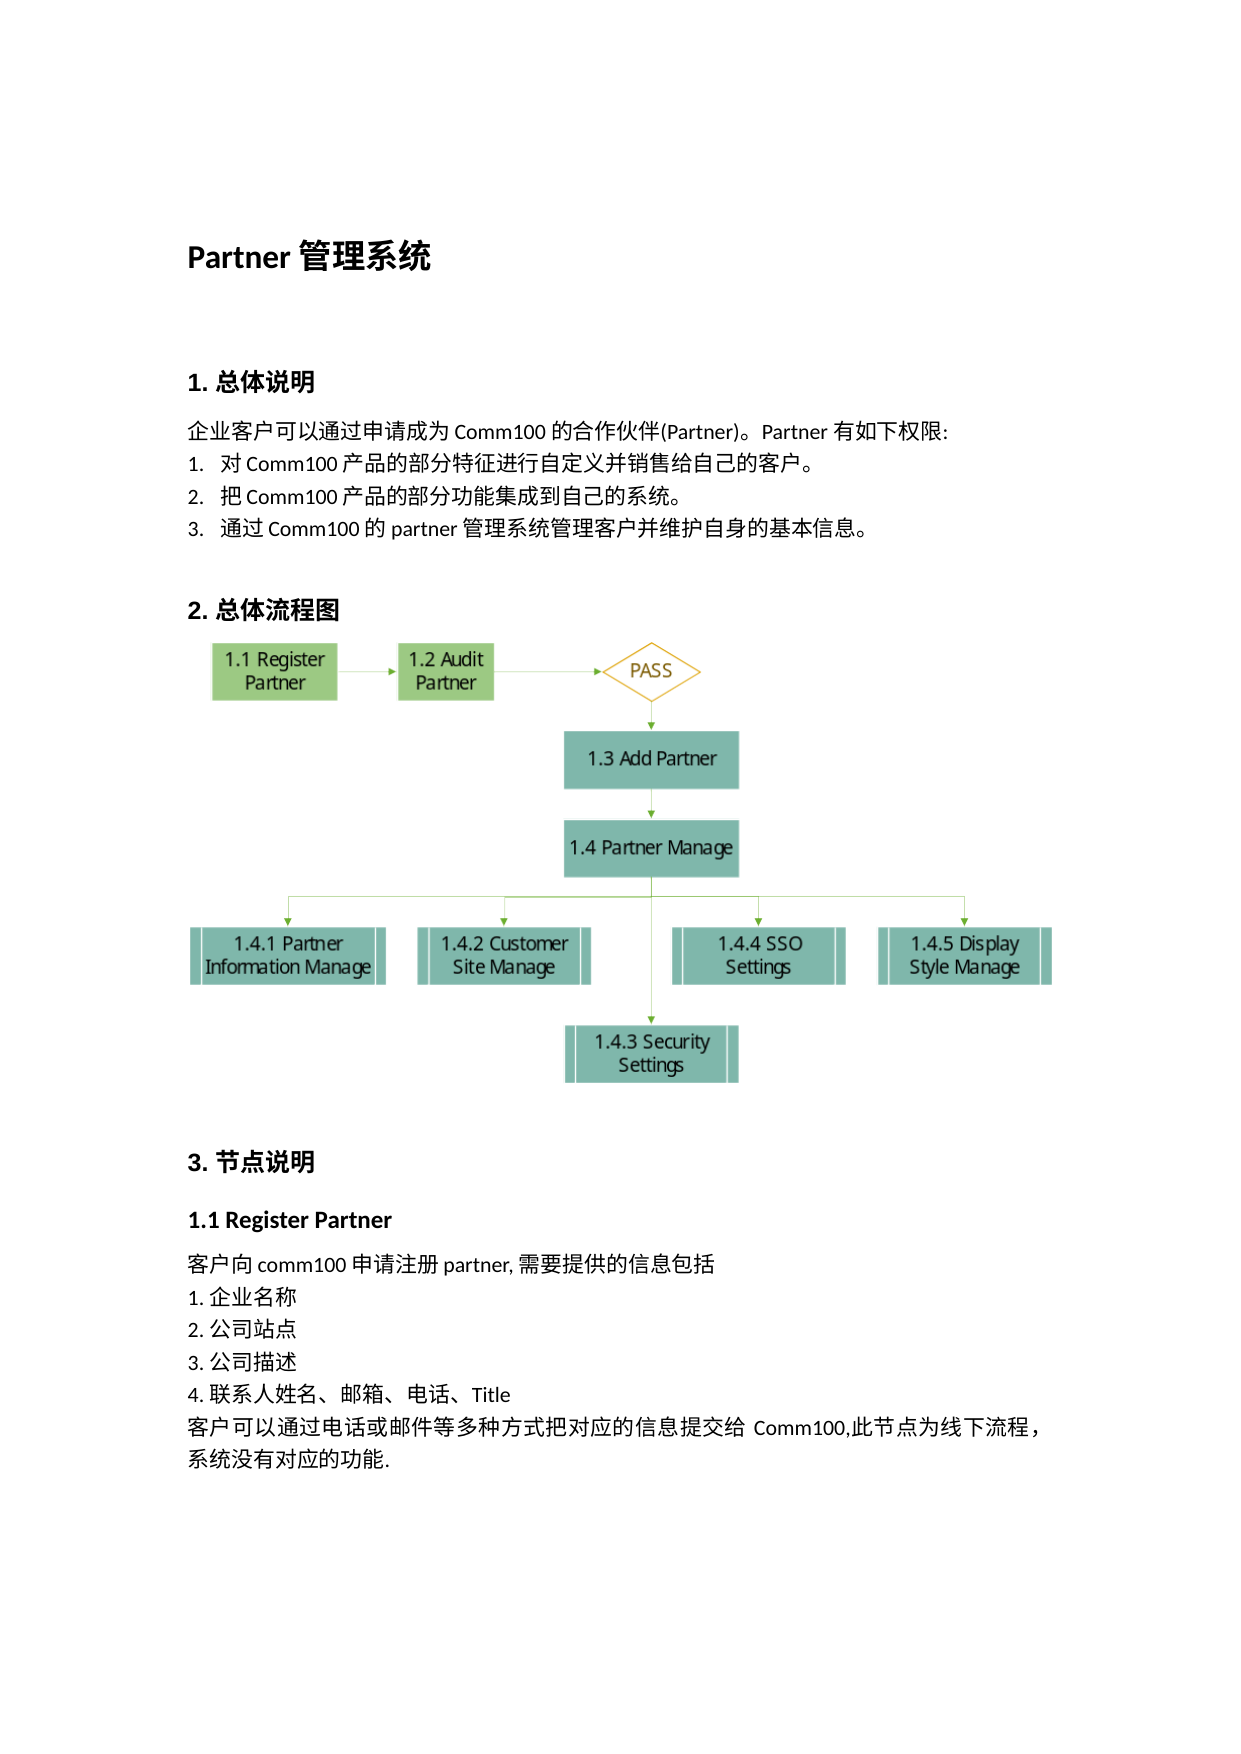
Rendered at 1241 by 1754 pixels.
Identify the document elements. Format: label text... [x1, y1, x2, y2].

list 公司描述 [187, 1344, 1053, 1377]
subtitle 1.1 Register Partner [187, 1204, 1053, 1236]
list 公司站点 [187, 1312, 1053, 1344]
list 把Comm100产品的部分功能集成到自己的系统。 [187, 478, 1053, 511]
subtitle Partner 管理系统 [187, 222, 1053, 287]
subtitle 总体说明 [187, 348, 1053, 413]
subtitle 节点说明 [187, 1128, 1053, 1193]
list 对Comm100 产品的部分特征进行自定义并销售给自己的客户。 [187, 446, 1053, 478]
list 企业名称 [187, 1279, 1053, 1312]
list 客户可以通过电话或邮件等多种方式把对应的信息提交给Comm100,此节点为线下流程，系统没有对应的功能. [187, 1409, 1053, 1474]
text 客户向comm100 申请注册partner, 需要提供的信息包括 [187, 1247, 1053, 1279]
list 联系人姓名、邮箱、电话、Title [187, 1377, 1053, 1409]
list 通过Comm100 的partner 管理系统管理客户并维护自身的基本信息。 [187, 511, 1053, 543]
text 企业客户可以通过申请成为Comm100 的合作伙伴(Partner)。Partner 有如下权限: [187, 413, 1053, 446]
subtitle 总体流程图 [187, 576, 1053, 641]
